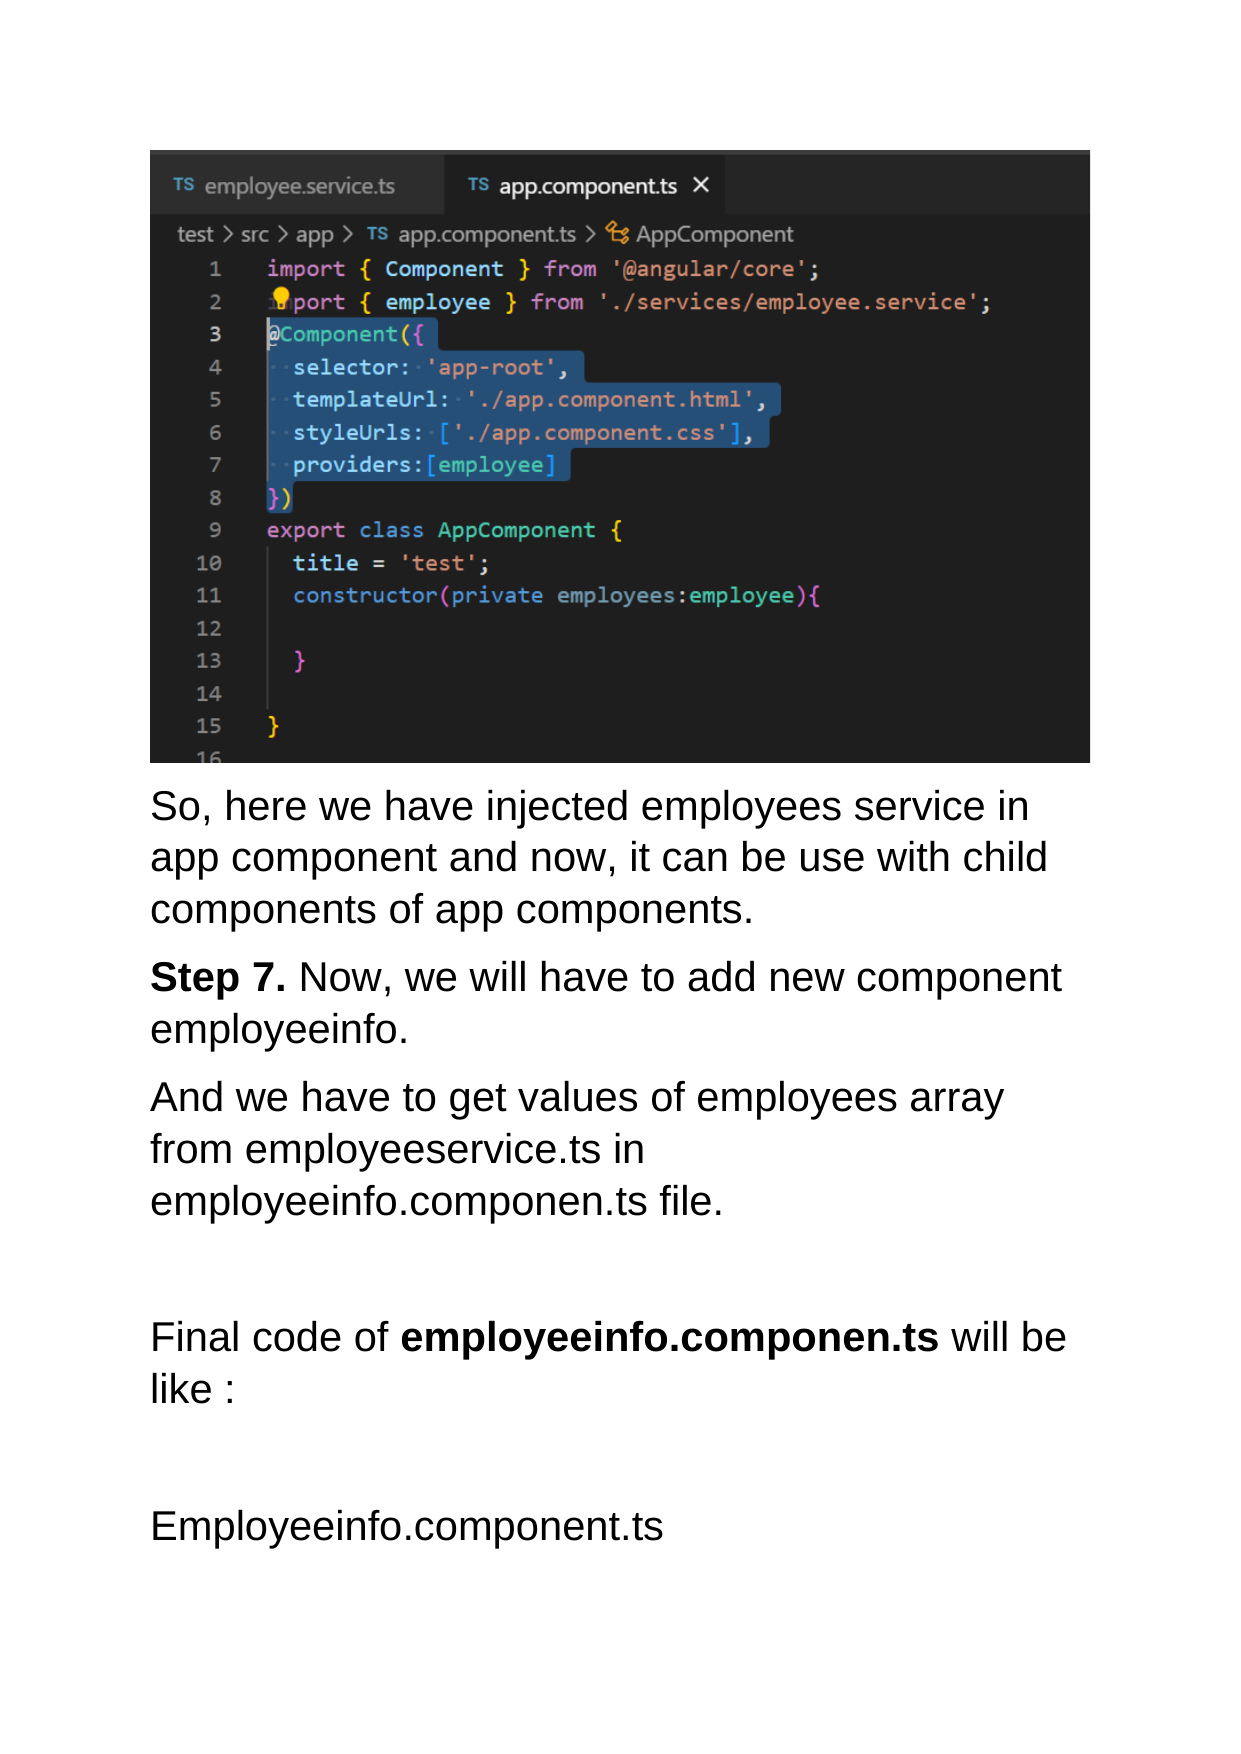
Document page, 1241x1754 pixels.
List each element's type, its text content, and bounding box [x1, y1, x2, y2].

text Employeeinfo.component.ts [150, 1501, 1090, 1549]
text And we have to get values of employees array from employeeservice.ts in employeeinfo.componen.ts file. [150, 1073, 1090, 1224]
text So, here we have injected employees service in app component and now, it can be use with child components of app components. [150, 781, 1090, 932]
picture [150, 150, 1091, 763]
text Step 7. Now, we will have to add new component employeeinfo. [150, 953, 1090, 1052]
text Final code of employeeinfo.componen.ts will be like : [150, 1313, 1090, 1412]
